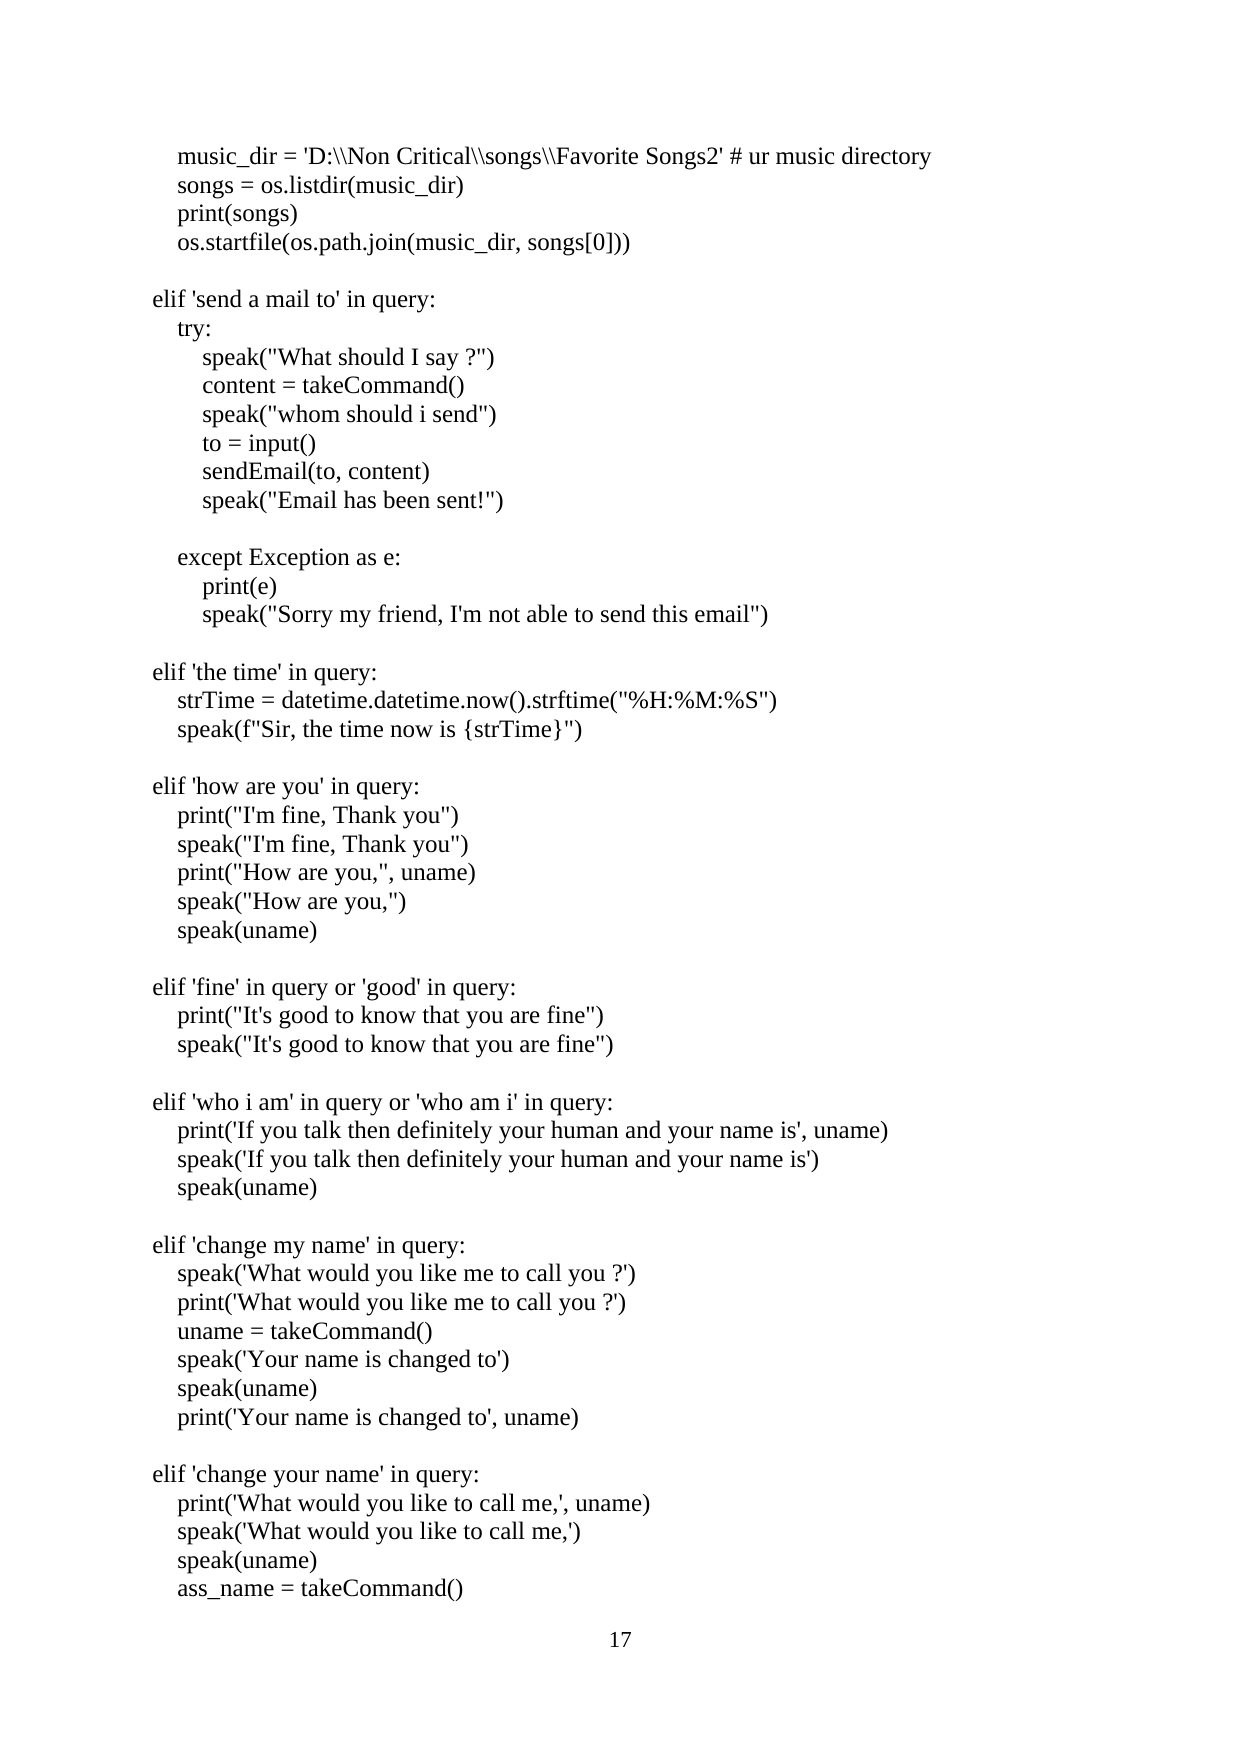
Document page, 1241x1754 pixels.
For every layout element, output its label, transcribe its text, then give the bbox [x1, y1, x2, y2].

text speak(uname) [102, 915, 1198, 944]
text elif 'who i am' in query or 'who am i' in query: [102, 1087, 1198, 1116]
text speak("It's good to know that you are fine") [102, 1030, 1198, 1058]
text print("How are you,", uname) [102, 858, 1198, 886]
text elif 'change my name' in query: [102, 1230, 1198, 1259]
text music_dir = 'D:\\Non Critical\\songs\\Favorite Songs2' # ur music directory [102, 142, 1198, 170]
text strTime = datetime.datetime.now().strftime("%H:%M:%S") [102, 686, 1198, 714]
text songs = os.listdir(music_dir) [102, 170, 1198, 199]
text print('If you talk then definitely your human and your name is', uname) [102, 1116, 1198, 1144]
text speak("I'm fine, Thank you") [102, 829, 1198, 858]
text elif 'the time' in query: [102, 657, 1198, 686]
text speak("How are you,") [102, 886, 1198, 915]
text speak('What would you like me to call you ?') [102, 1259, 1198, 1287]
text speak("whom should i send") [102, 399, 1198, 428]
text except Exception as e: [102, 543, 1198, 571]
text elif 'change your name' in query: [102, 1459, 1198, 1488]
text print('What would you like to call me,', uname) [102, 1488, 1198, 1517]
text speak("What should I say ?") [102, 342, 1198, 371]
text uname = takeCommand() [102, 1316, 1198, 1345]
text try: [102, 313, 1198, 342]
text os.startfile(os.path.join(music_dir, songs[0])) [102, 228, 1198, 256]
text speak("Sorry my friend, I'm not able to send this email") [102, 600, 1198, 629]
text to = input() [102, 428, 1198, 457]
text speak(uname) [102, 1373, 1198, 1402]
text print('What would you like me to call you ?') [102, 1287, 1198, 1316]
text ass_name = takeCommand() [102, 1574, 1198, 1603]
text speak('If you talk then definitely your human and your name is') [102, 1144, 1198, 1173]
text elif 'fine' in query or 'good' in query: [102, 972, 1198, 1001]
text speak("Email has been sent!") [102, 485, 1198, 514]
text print('Your name is changed to', uname) [102, 1402, 1198, 1431]
text speak('What would you like to call me,') [102, 1517, 1198, 1545]
text print(songs) [102, 199, 1198, 228]
text content = takeCommand() [102, 371, 1198, 399]
text sendEmail(to, content) [102, 457, 1198, 485]
text speak(uname) [102, 1545, 1198, 1574]
text speak(uname) [102, 1173, 1198, 1202]
text print(e) [102, 571, 1198, 600]
text speak('Your name is changed to') [102, 1345, 1198, 1373]
text print("I'm fine, Thank you") [102, 801, 1198, 829]
text elif 'how are you' in query: [102, 772, 1198, 801]
text print("It's good to know that you are fine") [102, 1001, 1198, 1030]
text elif 'send a mail to' in query: [102, 285, 1198, 313]
text speak(f"Sir, the time now is {strTime}") [102, 714, 1198, 743]
